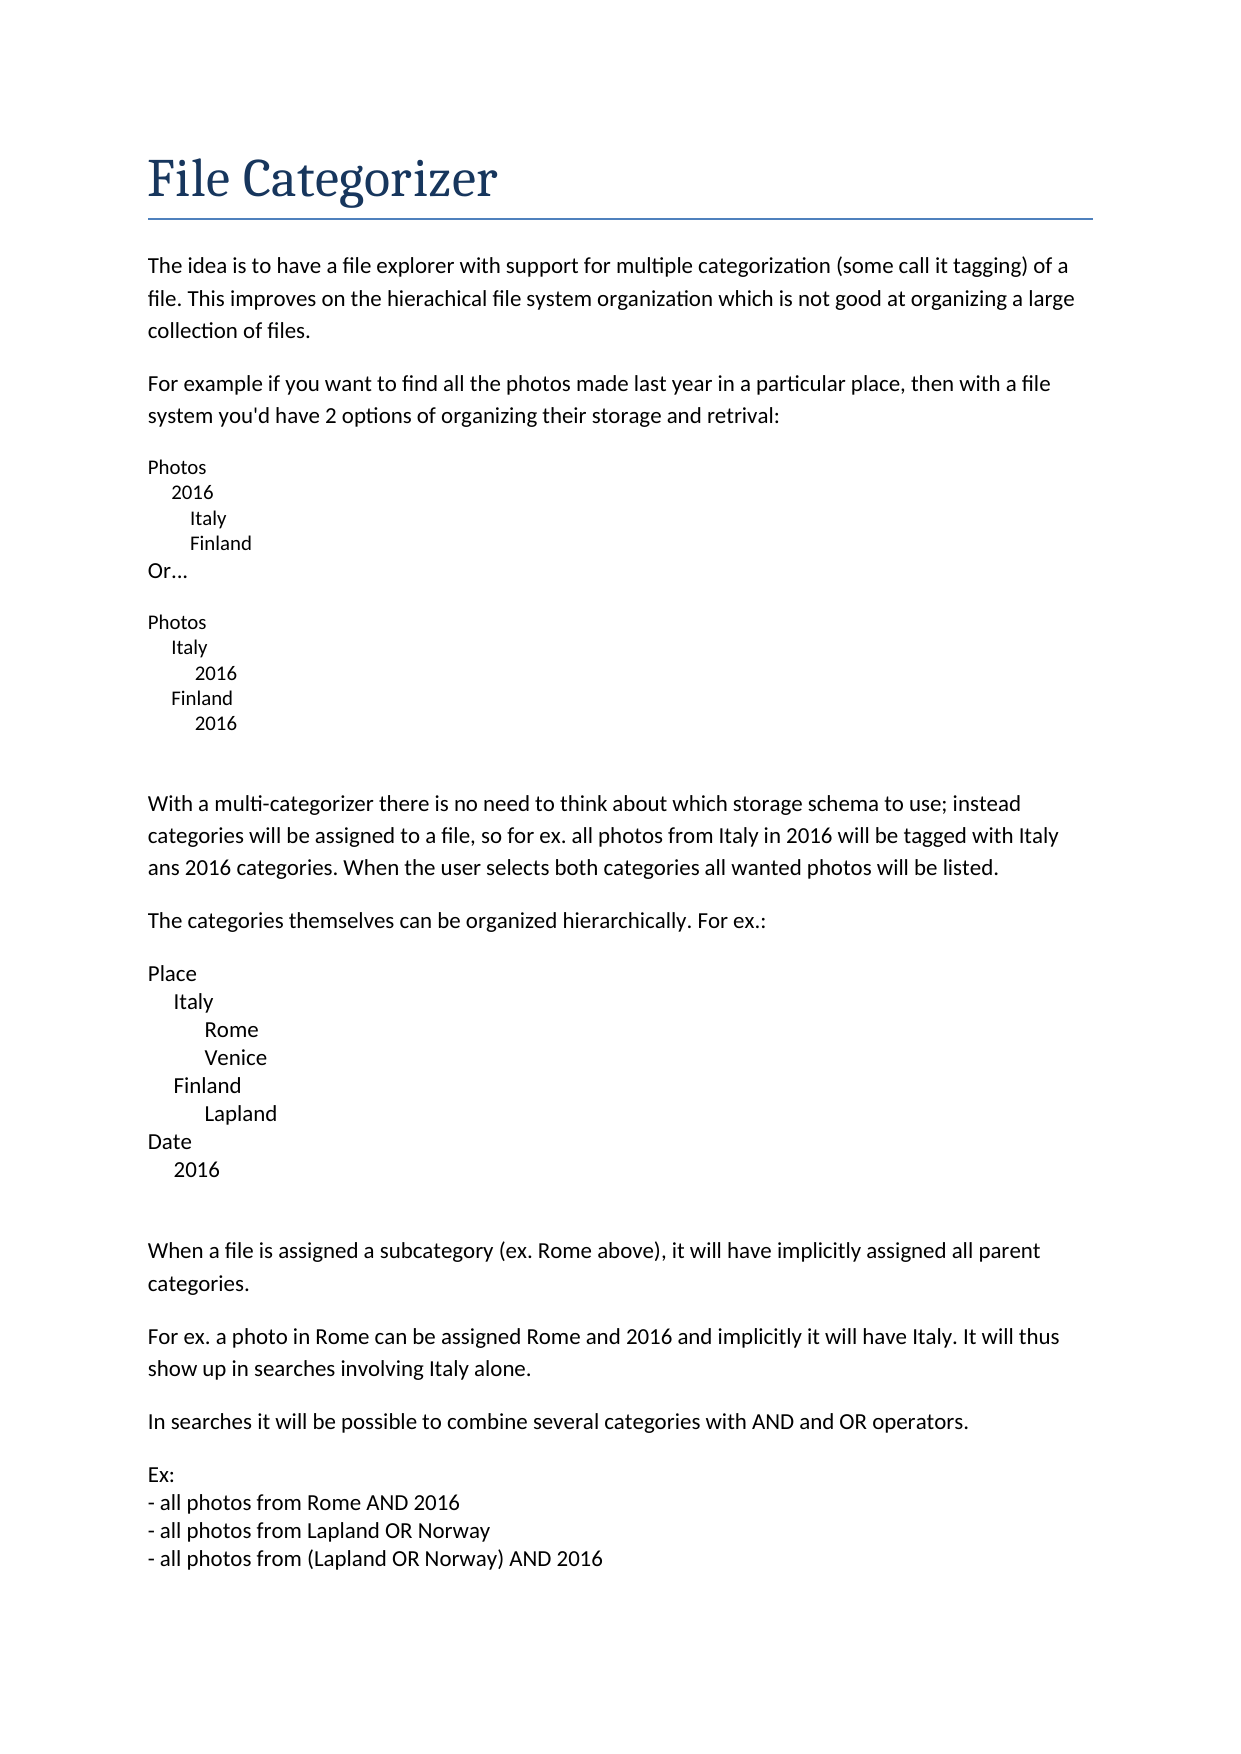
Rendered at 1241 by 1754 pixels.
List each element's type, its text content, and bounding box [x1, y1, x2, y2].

text With a multi-categorizer there is no need to think about which storage schema to use; instead categories will be assigned to a file, so for ex. all photos from Italy in 2016 will be tagged with Italy ans 2016 categories. When the user selects both categories all wanted photos will be listed. [148, 789, 1093, 881]
text Finland [148, 1071, 1093, 1099]
text The categories themselves can be organized hierarchically. For ex.: [148, 906, 1093, 934]
text In searches it will be possible to combine several categories with AND and OR operators. [148, 1407, 1093, 1435]
text Photos [148, 454, 1093, 479]
text Italy [148, 505, 1093, 530]
text For ex. a photo in Rome can be assigned Rome and 2016 and implicitly it will have Italy. It will thus show up in searches involving Italy alone. [148, 1322, 1093, 1382]
text - all photos from Lapland OR Norway [148, 1516, 1093, 1544]
text When a file is assigned a subcategory (ex. Rome above), it will have implicitly assigned all parent categories. [148, 1237, 1093, 1297]
text 2016 [148, 479, 1093, 505]
text Venice [148, 1043, 1093, 1071]
text Date [148, 1127, 1093, 1156]
text Finland [148, 530, 1093, 556]
text Place [148, 959, 1093, 987]
text Lapland [148, 1099, 1093, 1127]
text 2016 [148, 711, 1093, 736]
text 2016 [148, 1156, 1093, 1183]
text Italy [148, 634, 1093, 660]
text 2016 [148, 660, 1093, 685]
text Ex: [148, 1460, 1093, 1488]
text Rome [148, 1015, 1093, 1043]
text The idea is to have a file explorer with support for multiple categorization (some call it tagging) of a file. This improves on the hierachical file system organization which is not good at organizing a large collection of files. [148, 252, 1093, 344]
text Photos [148, 609, 1093, 634]
text Or... [148, 556, 1093, 584]
text Finland [148, 685, 1093, 711]
title File Categorizer [148, 148, 1093, 218]
text For example if you want to find all the photos made last year in a particular place, then with a file system you'd have 2 options of organizing their storage and retrival: [148, 369, 1093, 429]
text - all photos from (Lapland OR Norway) AND 2016 [148, 1544, 1093, 1572]
text Italy [148, 987, 1093, 1015]
text - all photos from Rome AND 2016 [148, 1488, 1093, 1516]
